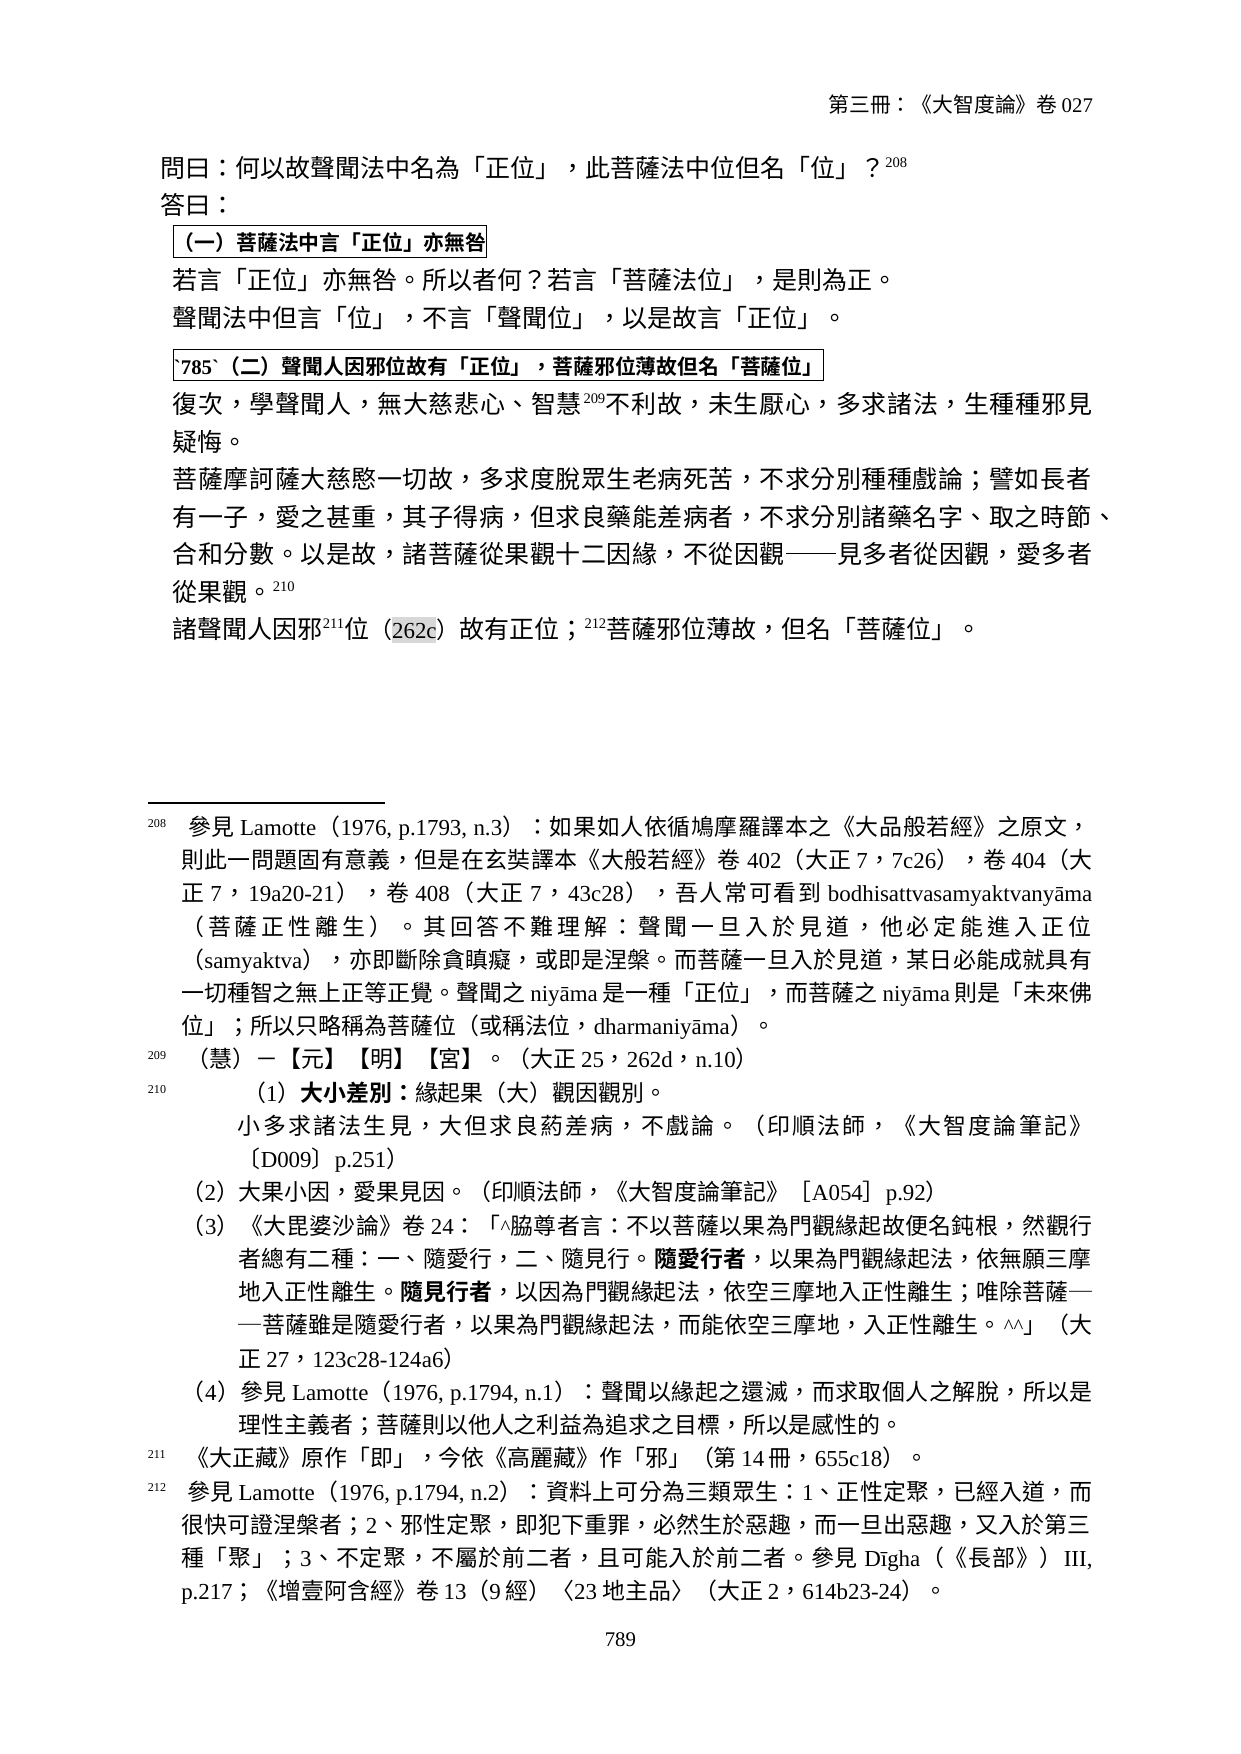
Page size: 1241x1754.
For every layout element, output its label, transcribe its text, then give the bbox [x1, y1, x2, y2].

text （一）菩薩法中言「正位」亦無咎 [173, 223, 1092, 260]
text `785`（二）聲聞人因邪位故有「正位」，菩薩邪位薄故但名「菩薩位」 [173, 346, 1092, 384]
text 答曰： [160, 185, 1092, 223]
text 若言「正位」亦無咎。所以者何？若言「菩薩法位」，是則為正。 [173, 260, 1092, 298]
text 問曰：何以故聲聞法中名為「正位」，此菩薩法中位但名「位」？ [160, 148, 1092, 185]
text 聲聞法中但言「位」，不言「聲聞位」，以是故言「正位」。 [173, 298, 1092, 335]
text 諸聲聞人因邪位（）故有正位；菩薩邪位薄故，但名「菩薩位」。 [173, 609, 1092, 646]
text 復次，學聲聞人，無大慈悲心、智慧不利故，未生厭心，多求諸法，生種種邪見疑悔。 [173, 384, 1092, 459]
text 菩薩摩訶薩大慈愍一切故，多求度脫眾生老病死苦，不求分別種種戲論；譬如長者有一子，愛之甚重，其子得病，但求良藥能差病者，不求分別諸藥名字、取之時節、合和分數。以是故，諸菩薩從果觀十二因緣，不從因觀──見多者從因觀，愛多者從果觀。 [173, 459, 1092, 609]
